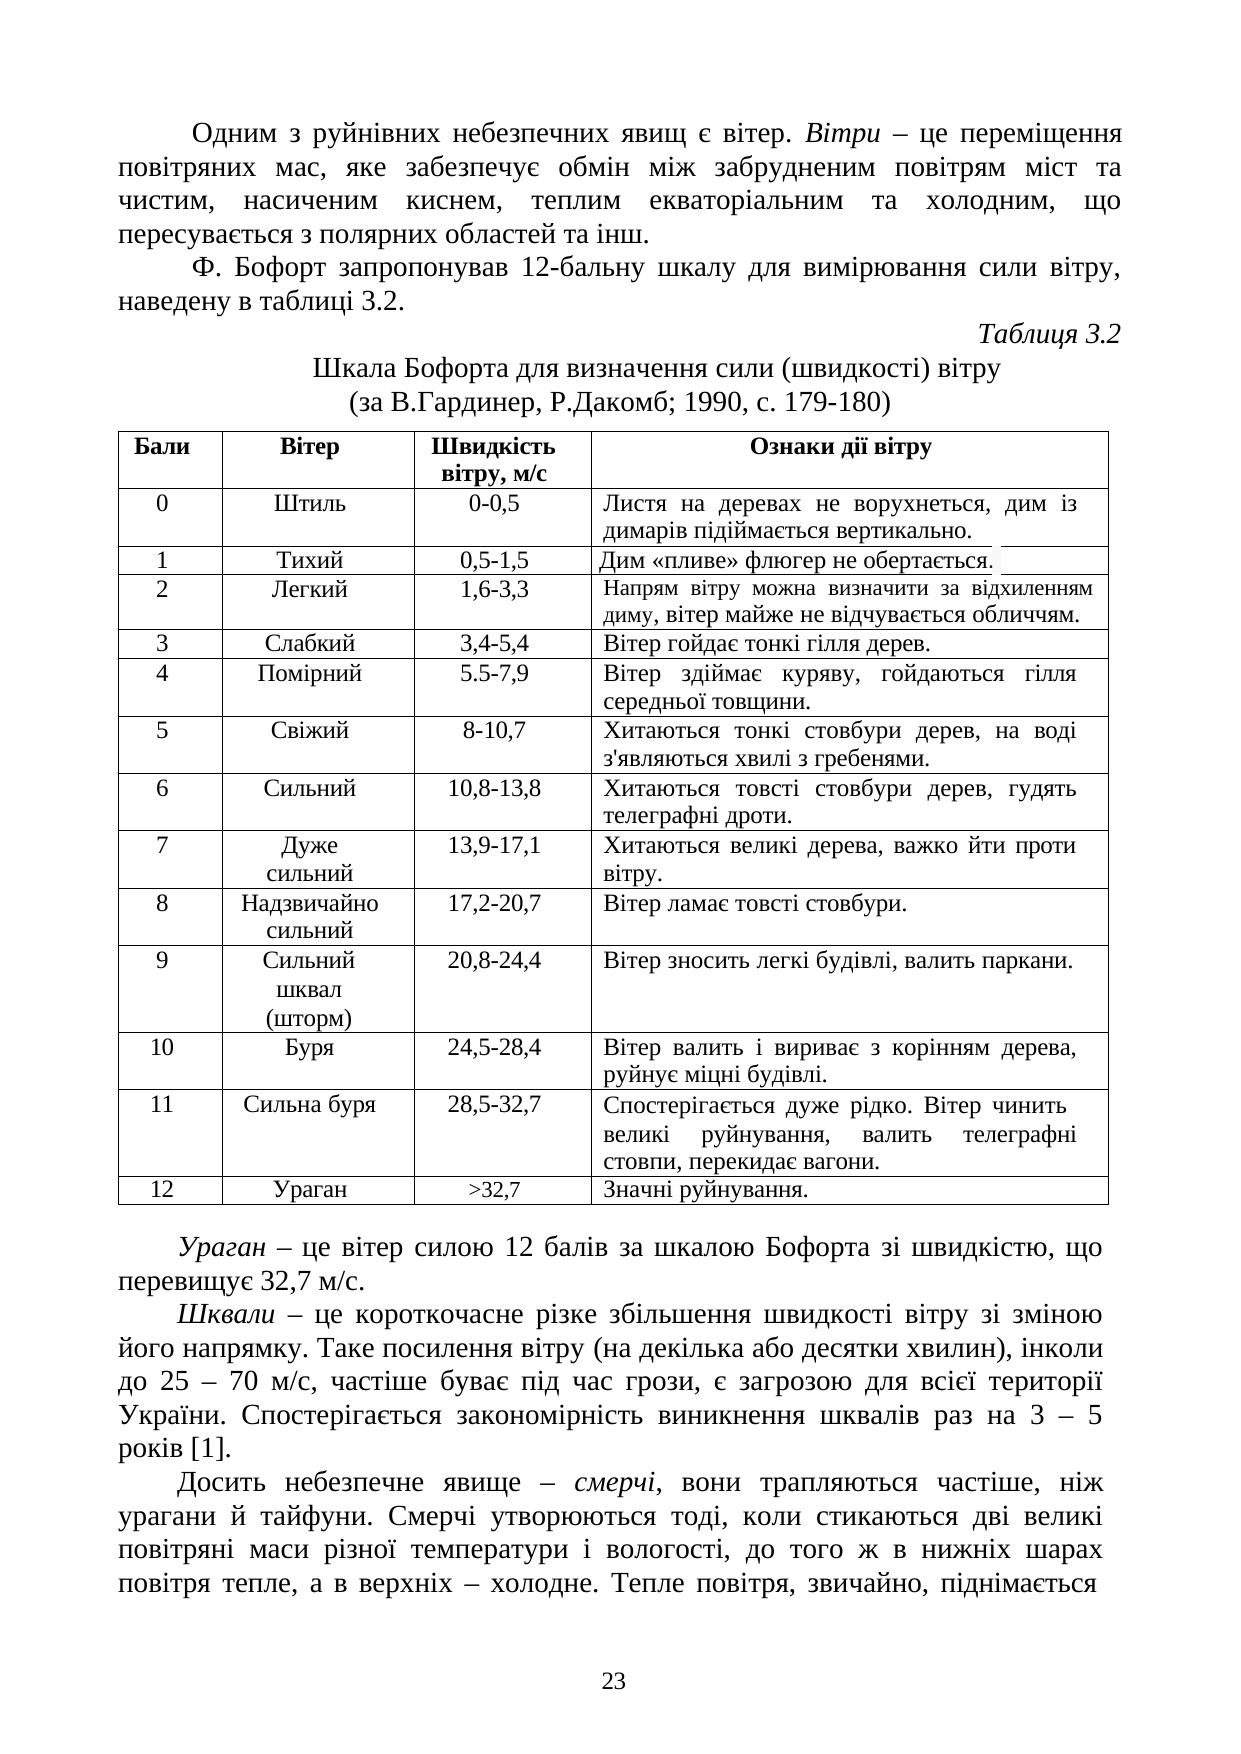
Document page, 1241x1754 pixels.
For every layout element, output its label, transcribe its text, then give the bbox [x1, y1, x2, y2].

table_header Бали [119, 432, 222, 488]
table_cell 11 [119, 1090, 222, 1176]
table_cell Тихий [223, 547, 414, 574]
table_cell Вітер гойдає тонкі гілля дерев. [592, 630, 1108, 658]
table_cell 13,9-17,1 [415, 831, 591, 888]
text Досить небезпечне явище – смерчі, вони трапляються частіше, ніж урагани й тайфуни. Смерчі утворюються тоді, коли стикаються дві великі повітряні маси різної температури і вологості, до того ж в нижніх шарах повітря тепле, а в верхніх – холодне. Тепле повітря, звичайно, піднімається [118, 1464, 1104, 1598]
table_header Вітер [223, 432, 414, 488]
table_header Швидкість вітру, м/с [415, 432, 591, 488]
table_cell Вітер ламає товсті стовбури. [592, 889, 1108, 945]
table_cell 8-10,7 [415, 717, 591, 773]
table_cell Дим «пливе» флюгер не обертається. [592, 547, 992, 574]
table_cell Помірний [223, 659, 414, 716]
text Ураган – це вітер силою 12 балів за шкалою Бофорта зі швидкістю, що перевищує 32,7 м/с. [118, 1229, 1103, 1296]
table_cell Листя на деревах не ворухнеться, дим із димарів підіймається вертикально. [592, 489, 1108, 546]
table_cell Буря [223, 1033, 414, 1089]
table_cell Вітер здіймає куряву, гойдаються гілля середньої товщини. [592, 659, 1108, 716]
table_cell 24,5-28,4 [415, 1033, 591, 1089]
table_cell 10,8-13,8 [415, 774, 591, 830]
table_cell Сильний шквал (шторм) [223, 946, 414, 1032]
table_cell Слабкий [223, 630, 414, 658]
table_cell Надзвичайно сильний [223, 889, 414, 945]
table_cell Хитаються товсті стовбури дерев, гудять телеграфні дроти. [592, 774, 1108, 830]
table_cell 8 [119, 889, 222, 945]
table_cell Штиль [223, 489, 414, 546]
table_cell 3,4-5,4 [415, 630, 591, 658]
table_cell Спостерігається дуже рідко. Вітер чинить великі руйнування, валить телеграфні стовпи, перекидає вагони. [592, 1090, 1108, 1176]
text Шквали – це короткочасне різке збільшення швидкості вітру зі зміною його напрямку. Таке посилення вітру (на декілька або десятки хвилин), інколи до 25 – 70 м/с, частіше буває під час грози, є загрозою для всієї території України. Спостерігається закономірність виникнення шквалів раз на 3 – 5 років [1]. [118, 1296, 1104, 1464]
text Ф. Бофорт запропонував 12-бальну шкалу для вимірювання сили вітру, наведену в таблиці 3.2. [118, 249, 1122, 317]
table_cell Значні руйнування. [592, 1177, 1108, 1204]
table_cell >32,7 [415, 1177, 591, 1204]
table_cell 6 [119, 774, 222, 830]
table_cell 0-0,5 [415, 489, 591, 546]
table_cell 1 [119, 547, 222, 574]
text Шкала Бофорта для визначення сили (швидкості) вітру (за В.Гардинер, Р.Дакомб; 1990, с. 179-180) [312, 350, 1029, 417]
table_cell 7 [119, 831, 222, 888]
table_cell 9 [119, 946, 222, 1032]
table_cell 12 [119, 1177, 222, 1204]
table_cell 20,8-24,4 [415, 946, 591, 1032]
table_cell 4 [119, 659, 222, 716]
table_cell 1,6-3,3 [415, 575, 591, 629]
table_cell Вітер валить і вириває з корінням дерева, руйнує міцні будівлі. [592, 1033, 1108, 1089]
table_cell 17,2-20,7 [415, 889, 591, 945]
table_cell Вітер зносить легкі будівлі, валить паркани. [592, 946, 1108, 1032]
table_cell 0 [119, 489, 222, 546]
table_cell 5 [119, 717, 222, 773]
table_cell 3 [119, 630, 222, 658]
table_cell 28,5-32,7 [415, 1090, 591, 1176]
table_cell [1001, 547, 1108, 574]
table_cell Свіжий [223, 717, 414, 773]
table_header Ознаки дії вітру [592, 432, 1108, 488]
table_cell Сильна буря [223, 1090, 414, 1176]
table_cell Хитаються тонкі стовбури дерев, на воді з'являються хвилі з гребенями. [592, 717, 1108, 773]
text Таблиця 3.2 [977, 317, 1171, 350]
table_cell 0,5-1,5 [415, 547, 591, 574]
table_cell 2 [119, 575, 222, 629]
text Одним з руйнівних небезпечних явищ є вітер. Вітри – це переміщення повітряних мас, яке забезпечує обмін між забрудненим повітрям міст та чистим, насиченим киснем, теплим екваторіальним та холодним, що пересувається з полярних областей та інш. [118, 115, 1123, 249]
table_cell Сильний [223, 774, 414, 830]
table_cell Дуже сильний [223, 831, 414, 888]
table_cell 5.5-7,9 [415, 659, 591, 716]
table_cell Легкий [223, 575, 414, 629]
table_cell Хитаються великі дерева, важко йти проти вітру. [592, 831, 1108, 888]
table_cell Ураган [223, 1177, 414, 1204]
table_cell Напрям вітру можна визначити за відхиленням диму, вітер майже не відчувається обличчям. [592, 575, 1108, 629]
table_cell 10 [119, 1033, 222, 1089]
